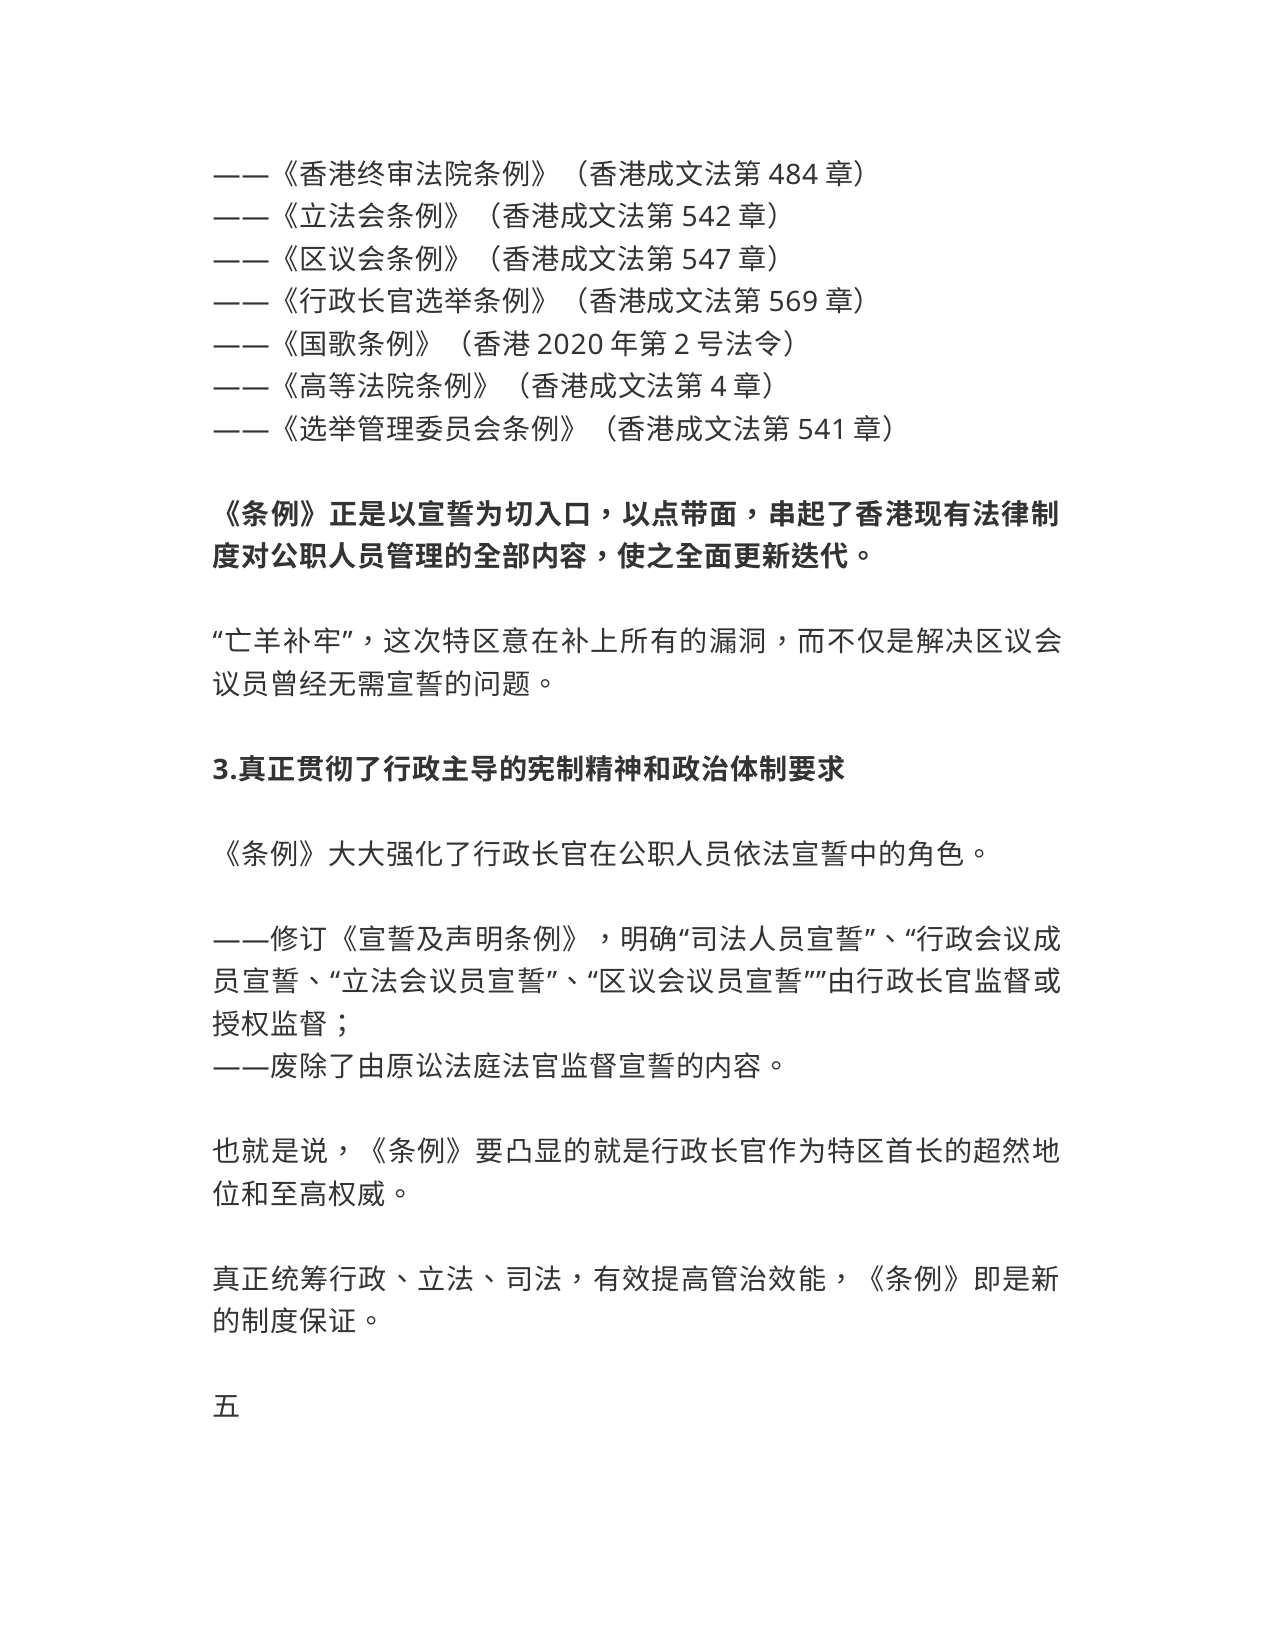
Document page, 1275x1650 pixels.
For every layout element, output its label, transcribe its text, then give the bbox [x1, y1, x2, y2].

text 真正统筹行政、立法、司法，有效提高管治效能，《条例》即是新的制度保证。 [212, 1255, 1062, 1340]
text ——修订《宣誓及声明条例》，明确“司法人员宣誓”、“行政会议成员宣誓、“立法会议员宣誓”、“区议会议员宣誓””由行政长官监督或授权监督； [212, 915, 1062, 1042]
text 《条例》大大强化了行政长官在公职人员依法宣誓中的角色。 [212, 830, 1062, 872]
text ——《立法会条例》（香港成文法第542章） [212, 192, 1062, 235]
text 也就是说，《条例》要凸显的就是行政长官作为特区首长的超然地位和至高权威。 [212, 1127, 1062, 1212]
text ——《香港终审法院条例》（香港成文法第484章） [212, 150, 1062, 192]
text ——废除了由原讼法庭法官监督宣誓的内容。 [212, 1042, 1062, 1085]
text 3.真正贯彻了行政主导的宪制精神和政治体制要求 [212, 745, 1062, 787]
text ——《选举管理委员会条例》（香港成文法第541章） [212, 405, 1062, 447]
text ——《高等法院条例》（香港成文法第4章） [212, 362, 1062, 405]
text 五 [212, 1382, 1062, 1425]
text ——《国歌条例》（香港2020年第2号法令） [212, 320, 1062, 362]
text “亡羊补牢”，这次特区意在补上所有的漏洞，而不仅是解决区议会议员曾经无需宣誓的问题。 [212, 617, 1062, 702]
text 《条例》正是以宣誓为切入口，以点带面，串起了香港现有法律制度对公职人员管理的全部内容，使之全面更新迭代。 [212, 490, 1062, 575]
text ——《区议会条例》（香港成文法第547章） [212, 235, 1062, 277]
text ——《行政长官选举条例》（香港成文法第569章） [212, 277, 1062, 320]
